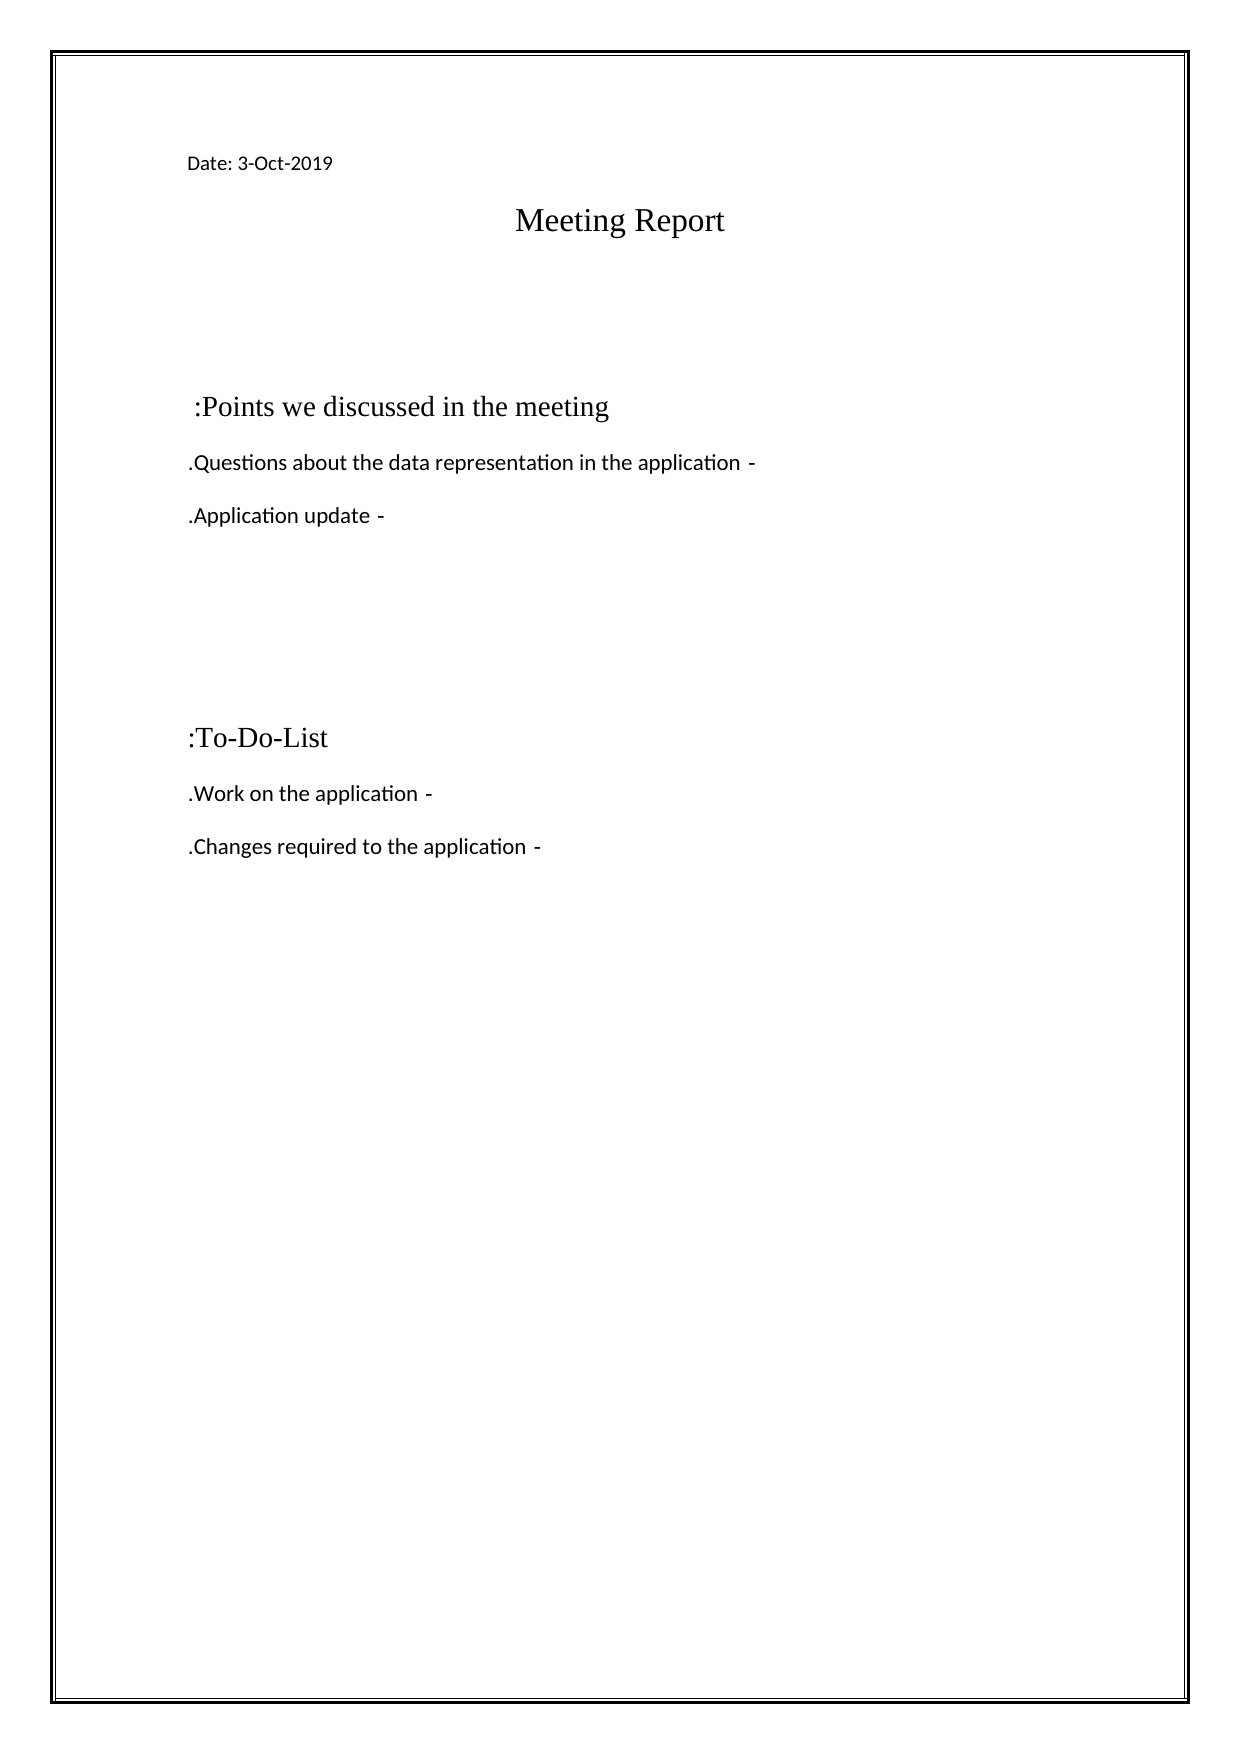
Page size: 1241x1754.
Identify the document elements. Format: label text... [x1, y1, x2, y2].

text Meeting Report [187, 200, 1053, 238]
text - Work on the application. [187, 779, 1053, 807]
text - Questions about the data representation in the application. [187, 448, 1053, 477]
text Points we discussed in the meeting: [187, 389, 1053, 423]
text Date: 3-Oct-2019 [187, 150, 1053, 175]
text To-Do-List: [187, 720, 1053, 753]
text - Changes required to the application. [187, 832, 1053, 860]
text - Application update. [187, 502, 1053, 529]
